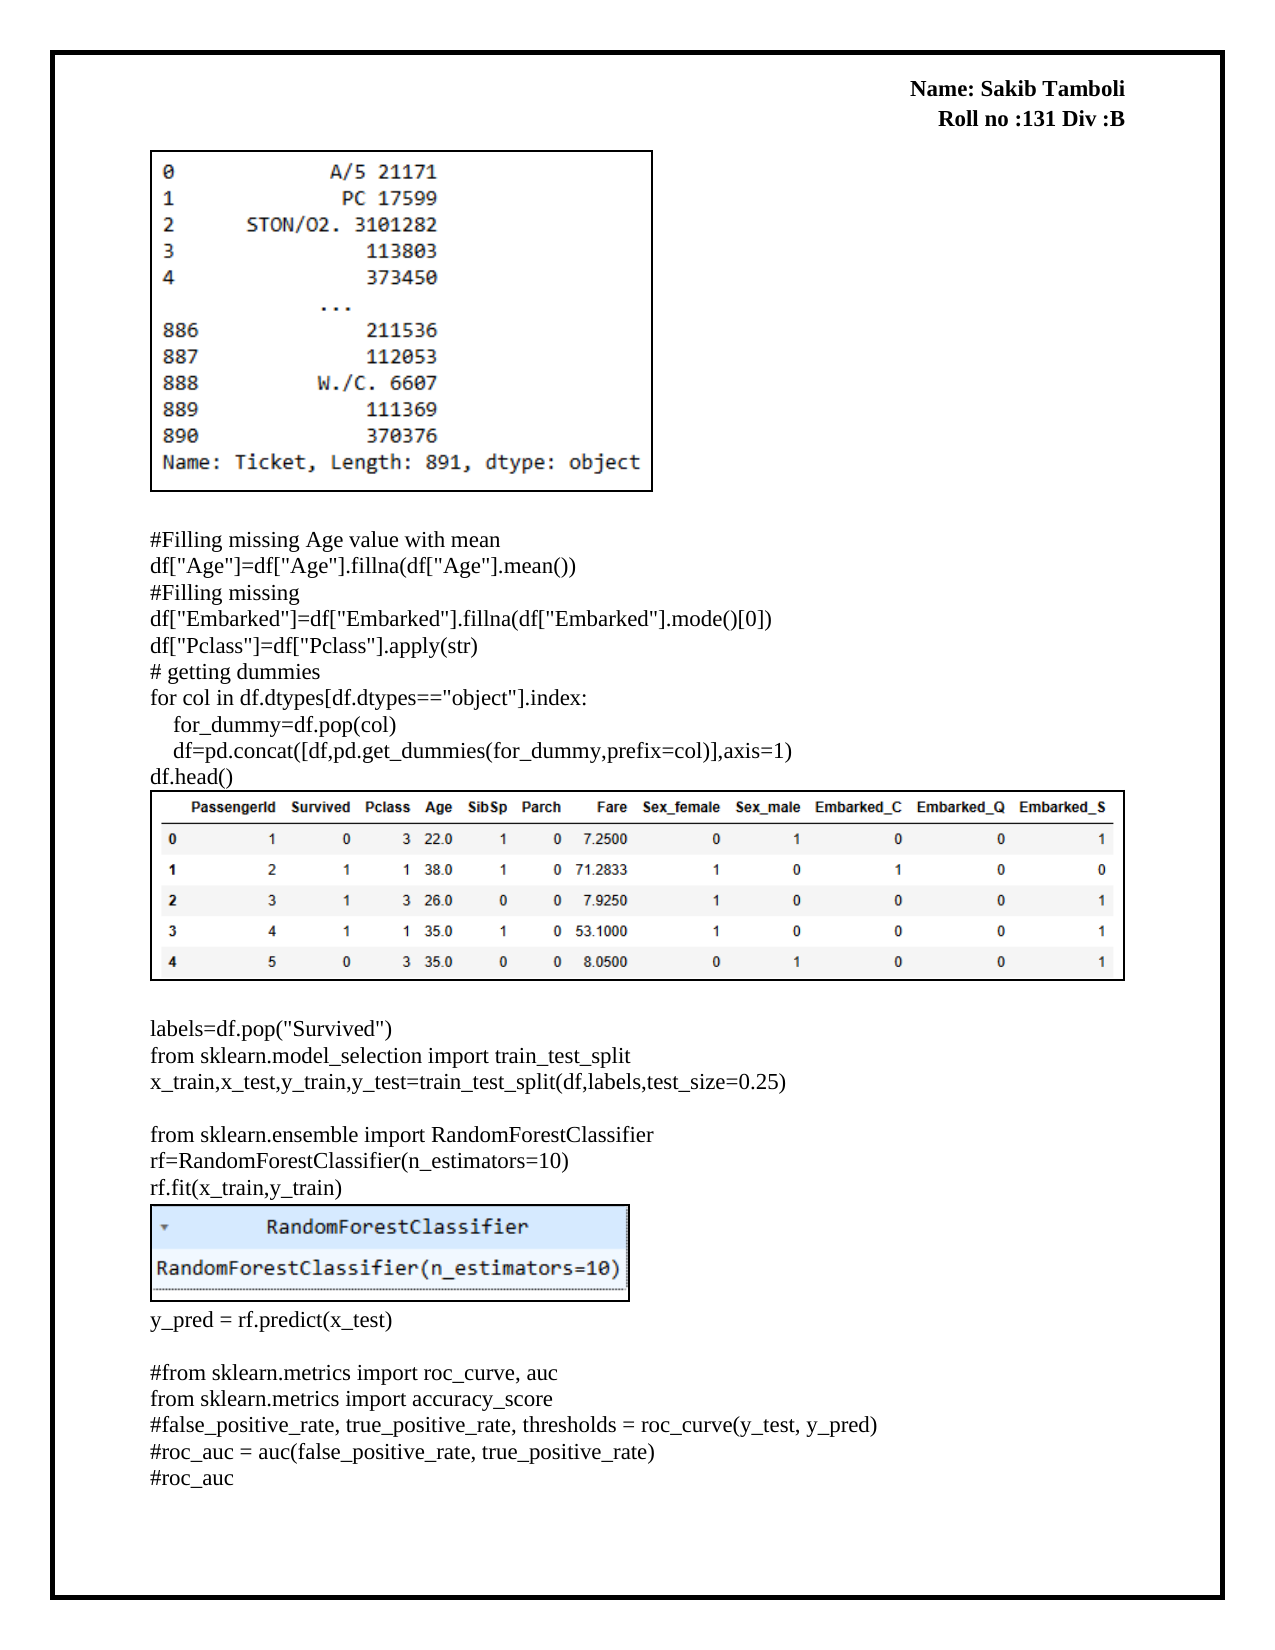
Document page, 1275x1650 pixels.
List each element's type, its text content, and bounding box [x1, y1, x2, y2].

text #Filling missing [150, 579, 1125, 605]
text labels=df.pop("Survived") [150, 1016, 1125, 1042]
text from sklearn.ensemble import RandomForestClassifier [150, 1121, 1125, 1147]
text df["Pclass"]=df["Pclass"].apply(str) [150, 632, 1125, 658]
text #roc_auc [150, 1464, 1125, 1491]
text # getting dummies [150, 658, 1125, 684]
text df=pd.concat([df,pd.get_dummies(for_dummy,prefix=col)],axis=1) [150, 737, 1125, 763]
text rf.fit(x_train,y_train) [150, 1174, 1125, 1200]
text for col in df.dtypes[df.dtypes=="object"].index: [150, 684, 1125, 711]
text #from sklearn.metrics import roc_curve, auc [150, 1359, 1125, 1385]
picture [152, 792, 1123, 979]
text from sklearn.model_selection import train_test_split [150, 1042, 1125, 1068]
text #roc_auc = auc(false_positive_rate, true_positive_rate) [150, 1438, 1125, 1464]
text df["Embarked"]=df["Embarked"].fillna(df["Embarked"].mode()[0]) [150, 605, 1125, 632]
text y_pred = rf.predict(x_test) [150, 1306, 1125, 1332]
text df.head() [150, 763, 1125, 790]
text df["Age"]=df["Age"].fillna(df["Age"].mean()) [150, 553, 1125, 579]
picture [152, 152, 651, 490]
text rf=RandomForestClassifier(n_estimators=10) [150, 1147, 1125, 1174]
text x_train,x_test,y_train,y_test=train_test_split(df,labels,test_size=0.25) [150, 1068, 1125, 1094]
picture [152, 1206, 628, 1300]
text #Filling missing Age value with mean [150, 526, 1125, 553]
text #false_positive_rate, true_positive_rate, thresholds = roc_curve(y_test, y_pred) [150, 1412, 1125, 1438]
text for_dummy=df.pop(col) [150, 711, 1125, 737]
text from sklearn.metrics import accuracy_score [150, 1385, 1125, 1412]
